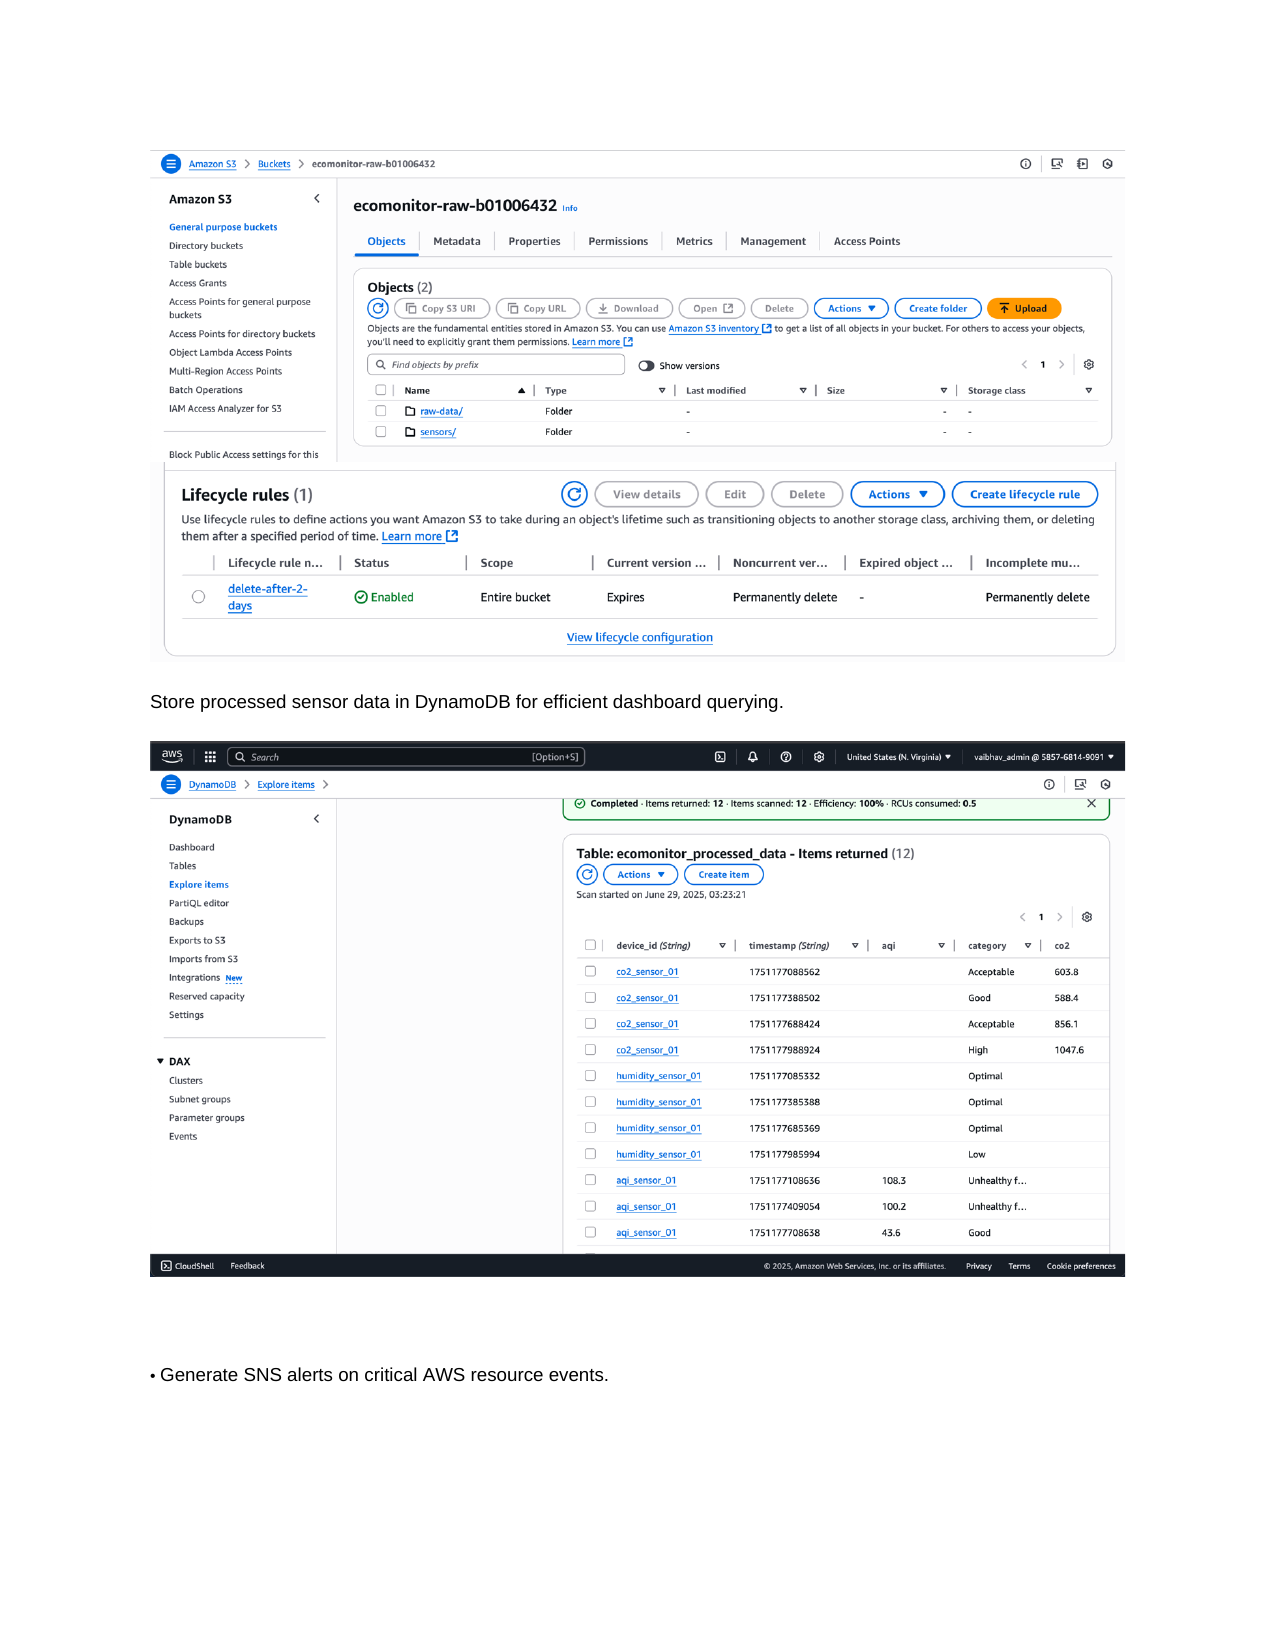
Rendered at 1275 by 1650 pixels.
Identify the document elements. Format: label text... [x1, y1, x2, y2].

picture [150, 741, 1125, 1277]
text Store processed sensor data in DynamoDB for efficient dashboard querying. [150, 691, 1125, 712]
picture [150, 150, 1125, 662]
text • Generate SNS alerts on critical AWS resource events. [150, 1363, 1125, 1385]
